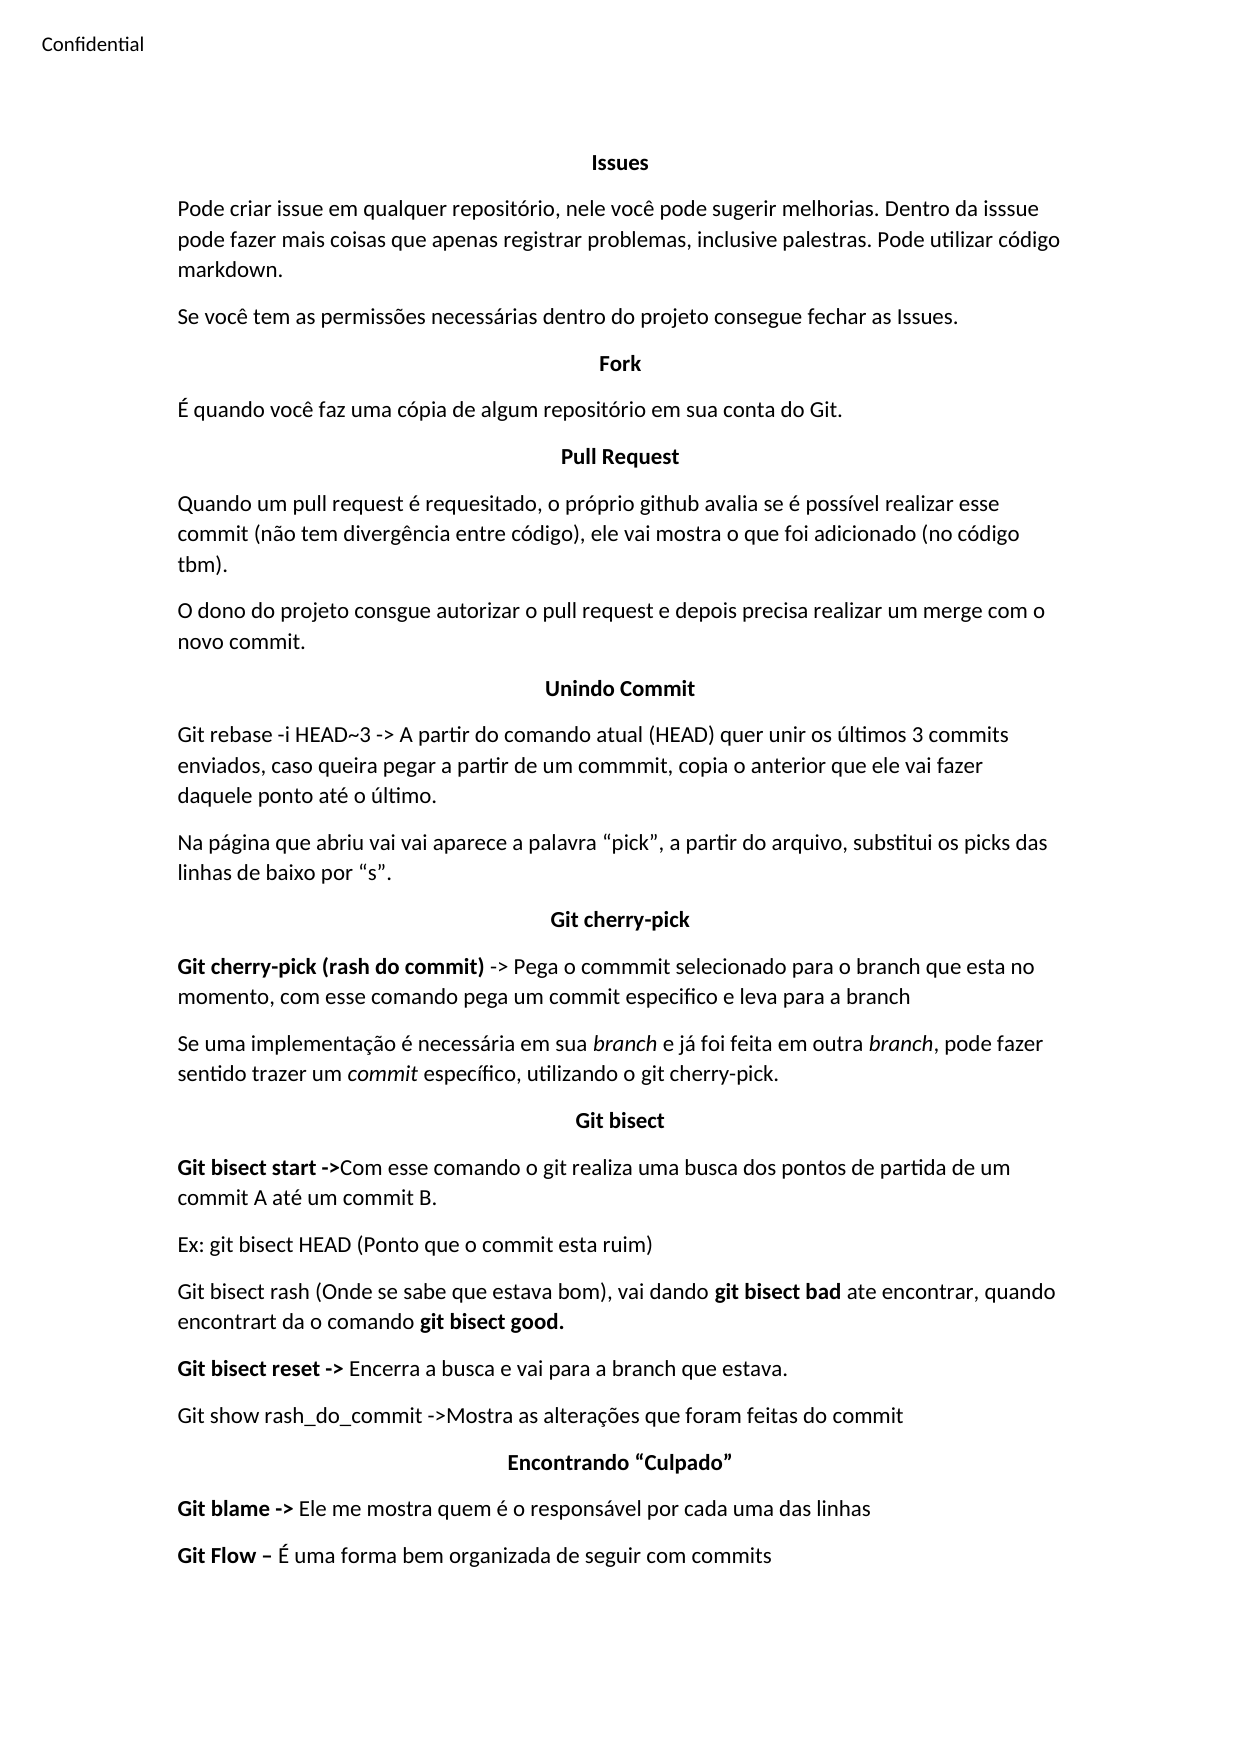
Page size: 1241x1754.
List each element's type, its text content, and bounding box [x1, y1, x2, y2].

text Git bisect [177, 1106, 1063, 1134]
text Git Flow – É uma forma bem organizada de seguir com commits [177, 1541, 1063, 1569]
text Pode criar issue em qualquer repositório, nele você pode sugerir melhorias. Dentro da isssue pode fazer mais coisas que apenas registrar problemas, inclusive palestras. Pode utilizar código markdown. [177, 194, 1063, 283]
text Ex: git bisect HEAD (Ponto que o commit esta ruim) [177, 1230, 1063, 1258]
text Git cherry-pick (rash do commit) -> Pega o commmit selecionado para o branch que esta no momento, com esse comando pega um commit especifico e leva para a branch [177, 952, 1063, 1010]
text Pull Request [177, 442, 1063, 470]
text Quando um pull request é requesitado, o próprio github avalia se é possível realizar esse commit (não tem divergência entre código), ele vai mostra o que foi adicionado (no código tbm). [177, 489, 1063, 578]
text Git rebase -i HEAD~3 -> A partir do comando atual (HEAD) quer unir os últimos 3 commits enviados, caso queira pegar a partir de um commmit, copia o anterior que ele vai fazer daquele ponto até o último. [177, 721, 1063, 809]
text Git blame -> Ele me mostra quem é o responsável por cada uma das linhas [177, 1494, 1063, 1522]
text O dono do projeto consgue autorizar o pull request e depois precisa realizar um merge com o novo commit. [177, 597, 1063, 655]
text Fork [177, 349, 1063, 377]
text Unindo Commit [177, 674, 1063, 702]
text Git bisect start ->Com esse comando o git realiza uma busca dos pontos de partida de um commit A até um commit B. [177, 1153, 1063, 1211]
text Na página que abriu vai vai aparece a palavra “pick”, a partir do arquivo, substitui os picks das linhas de baixo por “s”. [177, 828, 1063, 886]
text Git show rash_do_commit ->Mostra as alterações que foram feitas do commit [177, 1401, 1063, 1429]
text Issues [177, 148, 1063, 176]
text Se uma implementação é necessária em sua branch e já foi feita em outra branch, pode fazer sentido trazer um commit específico, utilizando o git cherry-pick. [177, 1029, 1063, 1087]
text Git bisect rash (Onde se sabe que estava bom), vai dando git bisect bad ate encontrar, quando encontrart da o comando git bisect good. [177, 1277, 1063, 1335]
text Git cherry-pick [177, 905, 1063, 933]
text Git bisect reset -> Encerra a busca e vai para a branch que estava. [177, 1354, 1063, 1382]
text É quando você faz uma cópia de algum repositório em sua conta do Git. [177, 396, 1063, 423]
text Encontrando “Culpado” [177, 1448, 1063, 1476]
text Se você tem as permissões necessárias dentro do projeto consegue fechar as Issues. [177, 302, 1063, 330]
